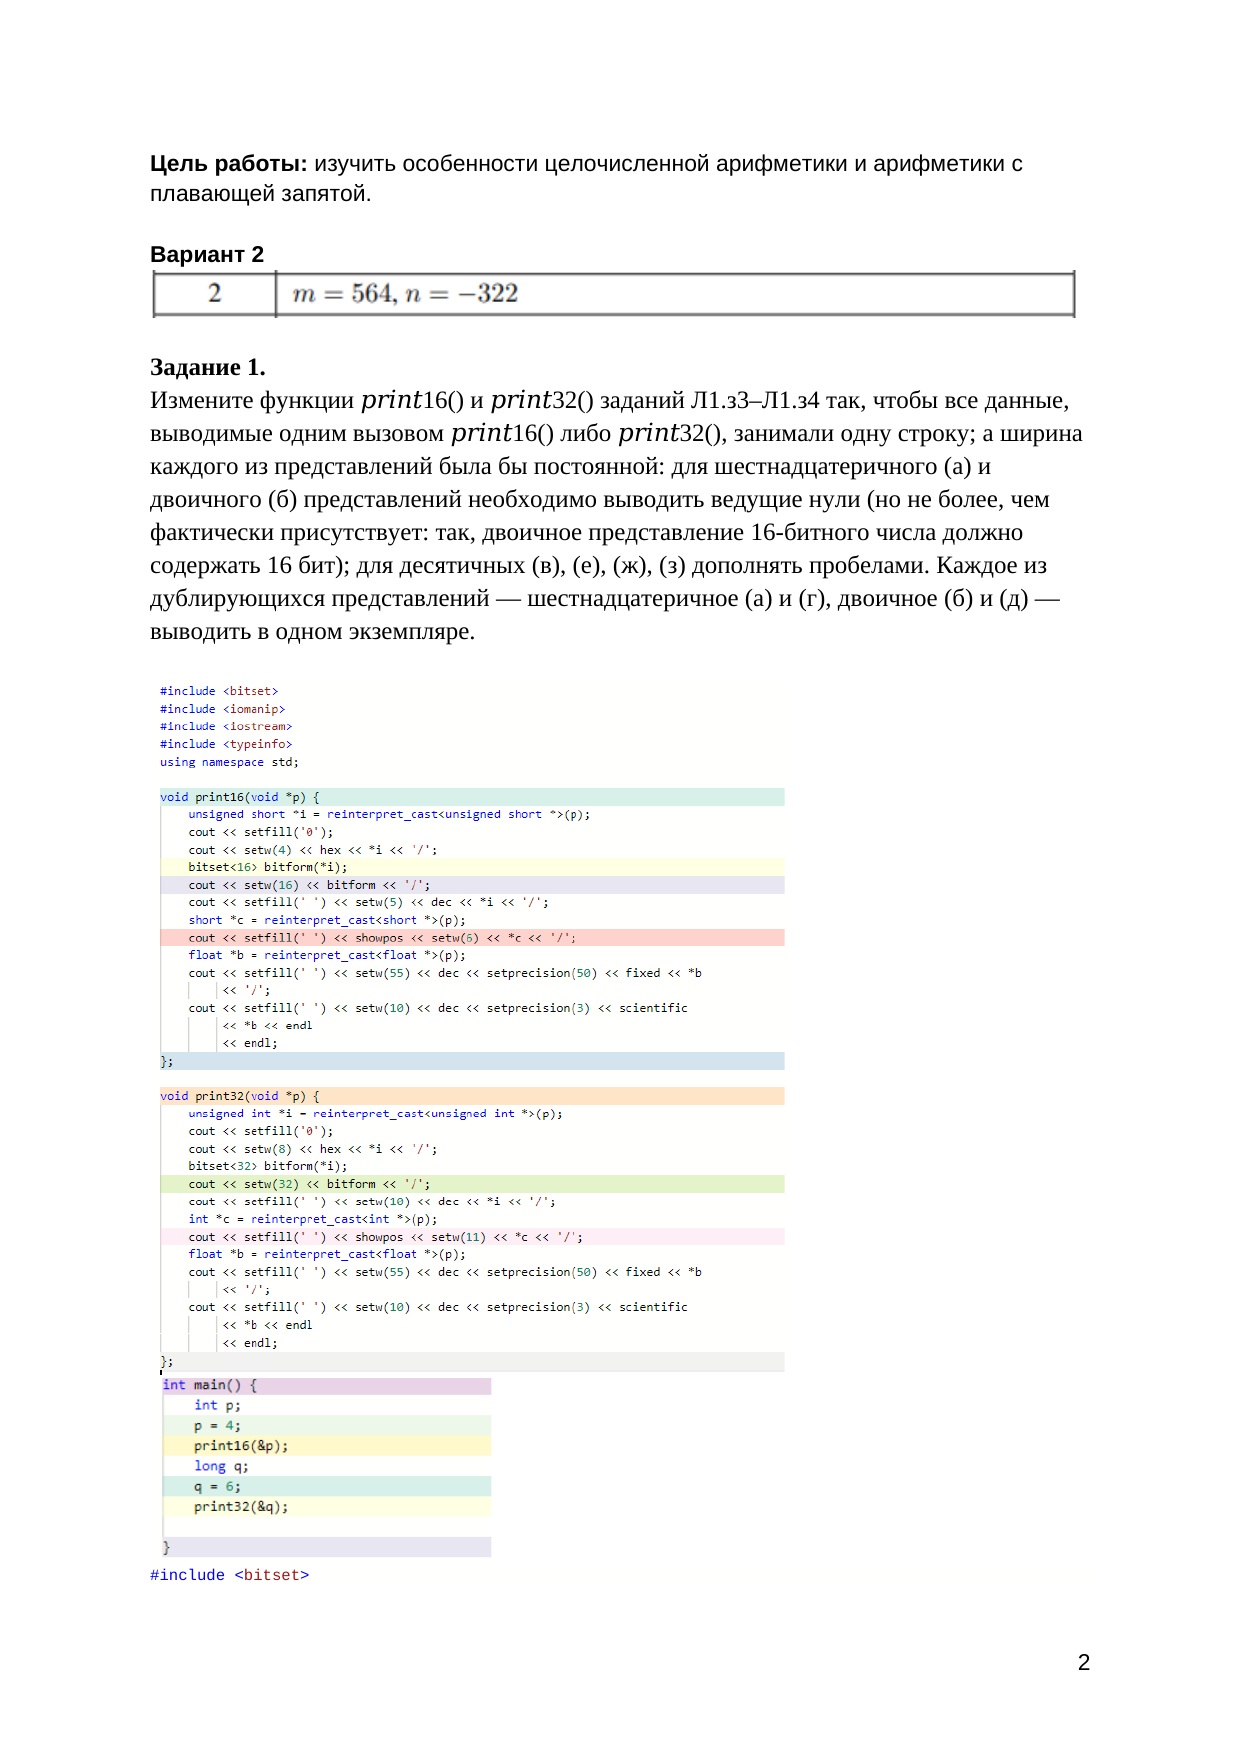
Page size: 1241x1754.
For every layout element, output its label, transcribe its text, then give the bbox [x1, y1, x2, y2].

picture [150, 270, 1082, 318]
text Задание 1. [150, 352, 1090, 381]
picture [150, 1378, 492, 1564]
text Цель работы: изучить особенности целочисленной арифметики и арифметики с плавающей запятой. [150, 150, 1090, 207]
text #include <bitset> [150, 1567, 1090, 1585]
text Вариант 2 [150, 241, 1090, 267]
picture [150, 682, 785, 1375]
text Измените функции 𝑝𝑟𝑖𝑛𝑡16() и 𝑝𝑟𝑖𝑛𝑡32() заданий Л1.з3–Л1.з4 так, чтобы все данные, выводимые одним вызовом 𝑝𝑟𝑖𝑛𝑡16() либо 𝑝𝑟𝑖𝑛𝑡32(), занимали одну строку; а ширина каждого из представлений была бы постоянной: для шестнадцатеричного (а) и двоичного (б) представлений необходимо выводить ведущие нули (но не более, чем фактически присутствует: так, двоичное представление 16-битного числа должно содержать 16 бит); для десятичных (в), (е), (ж), (з) дополнять пробелами. Каждое из дублирующихся представлений — шестнадцатеричное (а) и (г), двоичное (б) и (д) — выводить в одном экземпляре. [150, 385, 1090, 645]
